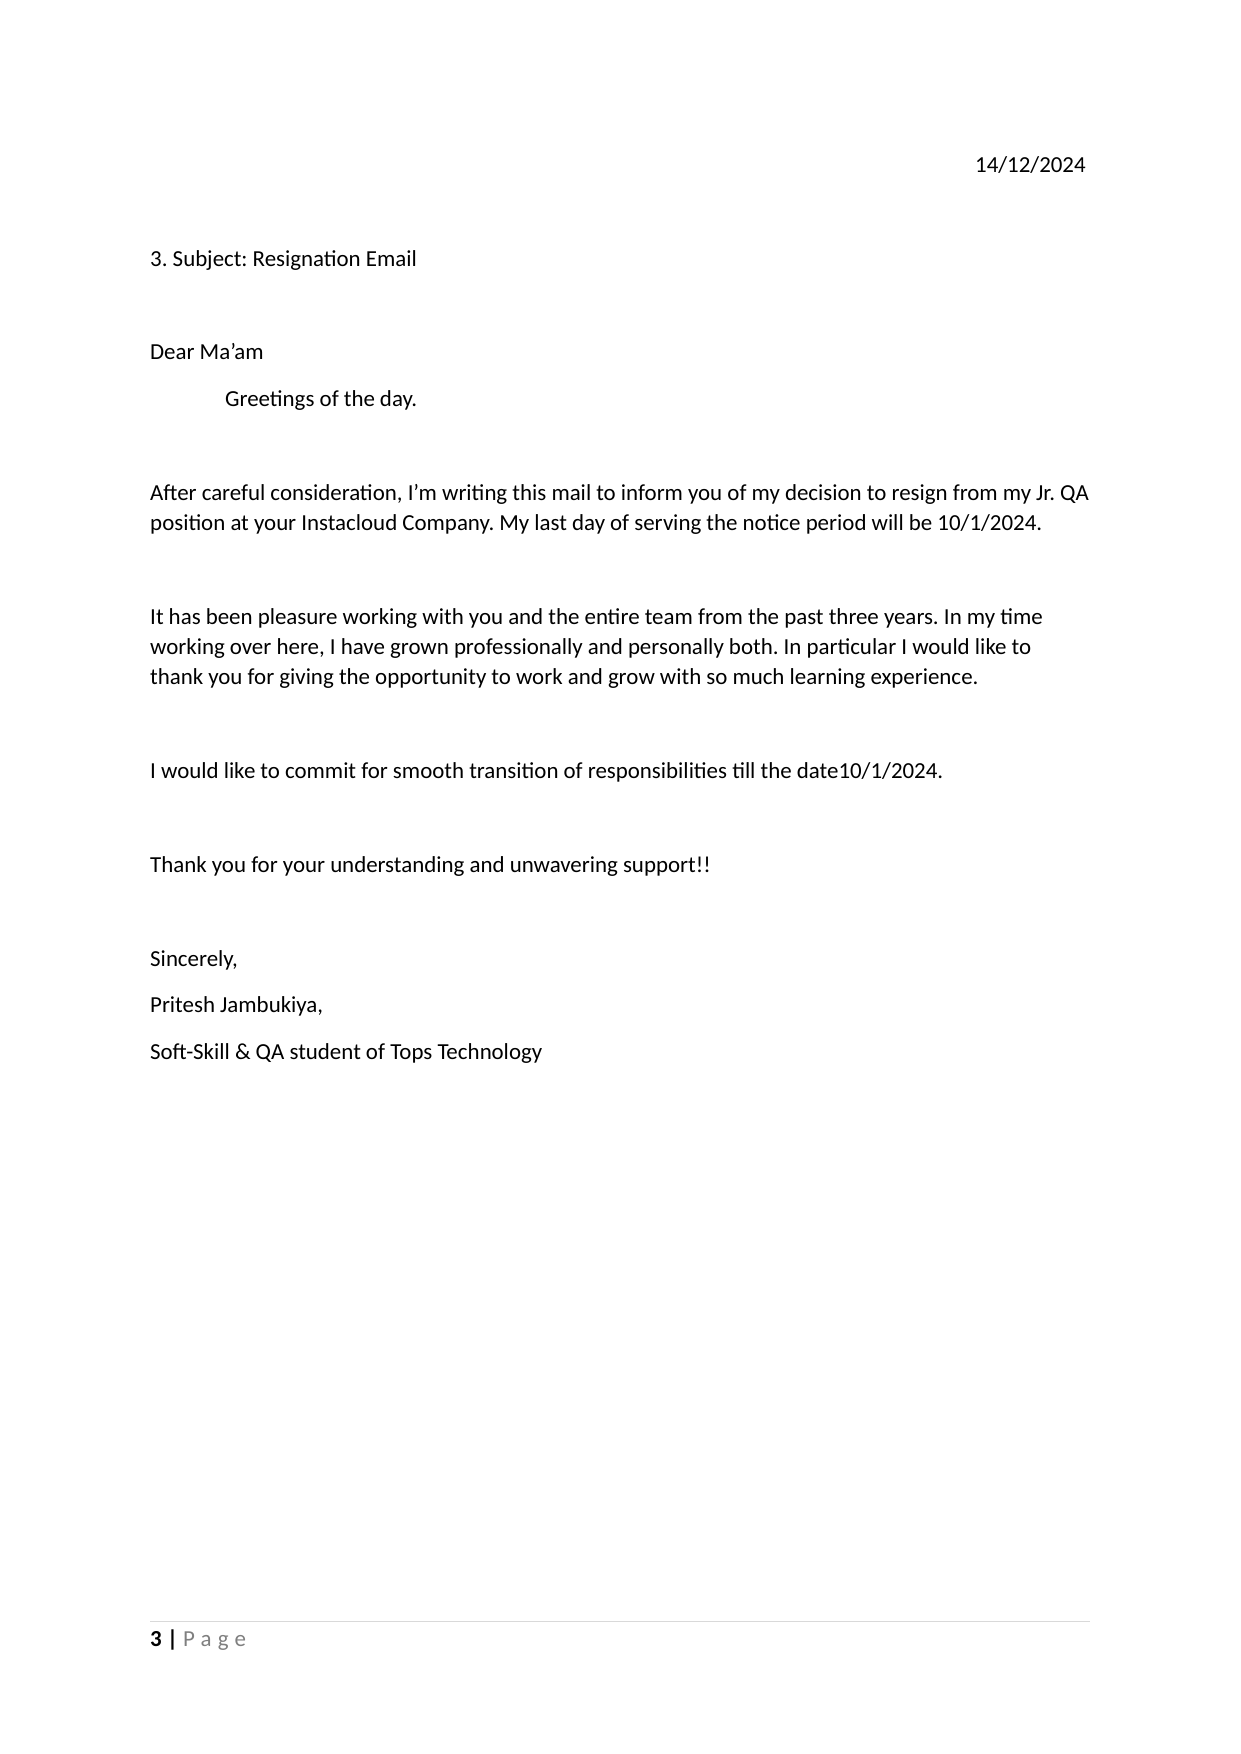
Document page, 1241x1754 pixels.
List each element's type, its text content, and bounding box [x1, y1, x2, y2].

text Greetings of the day. [150, 384, 1090, 412]
text 14/12/2024 [150, 150, 1090, 178]
text After careful consideration, I’m writing this mail to inform you of my decision to resign from my Jr. QA position at your Instacloud Company. My last day of serving the notice period will be 10/1/2024. [150, 478, 1090, 536]
text It has been pleasure working with you and the entire team from the past three years. In my time working over here, I have grown professionally and personally both. In particular I would like to thank you for giving the opportunity to work and grow with so much learning experience. [150, 602, 1090, 691]
text I would like to commit for smooth transition of responsibilities till the date10/1/2024. [150, 756, 1090, 784]
text 3. Subject: Resignation Email [150, 244, 1090, 272]
text Soft-Skill & QA student of Tops Technology [150, 1037, 1090, 1066]
text Pritesh Jambukiya, [150, 991, 1090, 1019]
text Sincerely, [150, 944, 1090, 972]
text Thank you for your understanding and unwavering support!! [150, 850, 1090, 878]
text Dear Ma’am [150, 337, 1090, 366]
